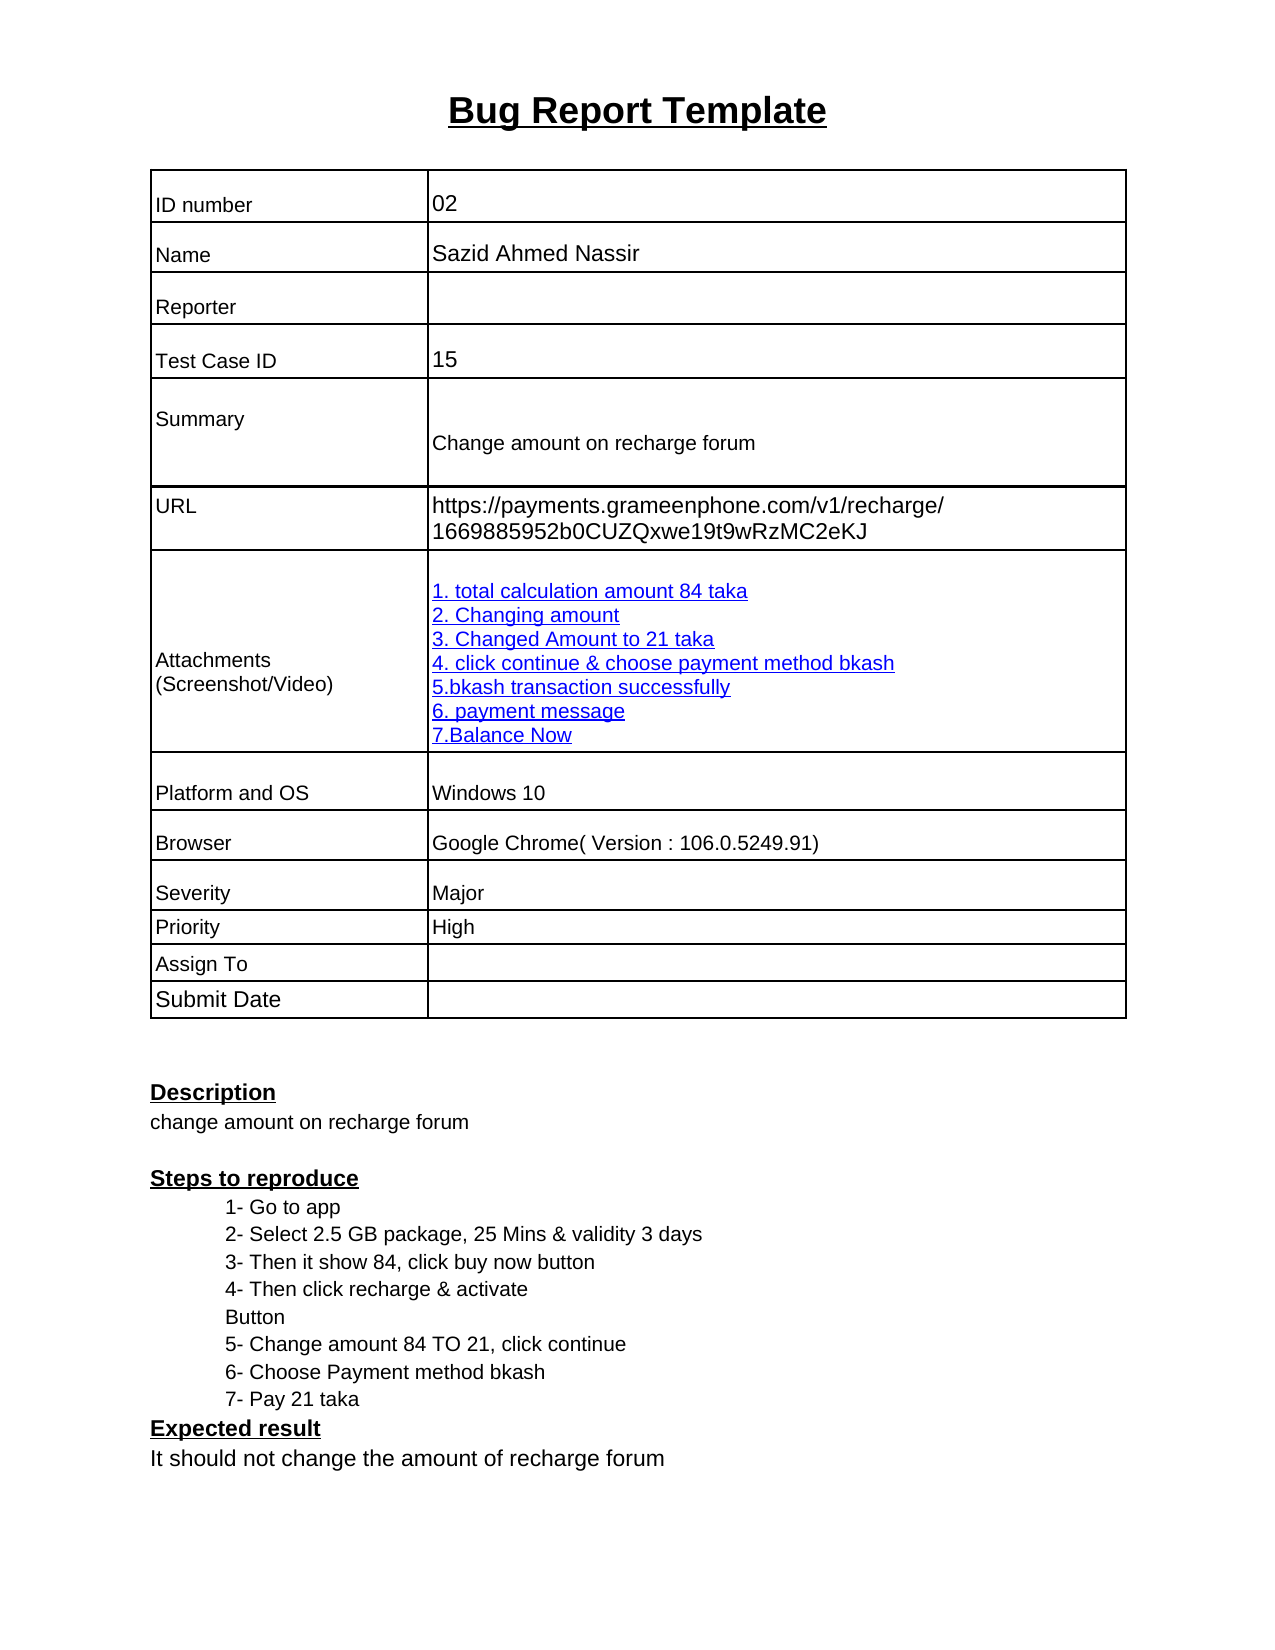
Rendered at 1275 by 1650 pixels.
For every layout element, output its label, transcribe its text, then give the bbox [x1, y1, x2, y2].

table_cell Severity [152, 861, 427, 909]
table_cell https://payments.grameenphone.com/v1/recharge/1669885952b0CUZQxwe19t9wRzMC2eKJ [429, 488, 1125, 548]
text 4- Then click recharge & activate [225, 1277, 1125, 1301]
table_cell Reporter [152, 273, 427, 323]
table_cell [429, 273, 1125, 323]
table_cell Sazid Ahmed Nassir [429, 223, 1125, 271]
table_cell 15 [429, 325, 1125, 377]
table_header ID number [152, 171, 427, 221]
text Expected result [150, 1415, 1125, 1441]
text 3- Then it show 84, click buy now button [225, 1250, 1125, 1274]
table_cell Summary [152, 379, 427, 485]
table_cell Priority [152, 911, 427, 943]
text 2- Select 2.5 GB package, 25 Mins & validity 3 days [225, 1222, 1125, 1246]
table_cell [429, 982, 1125, 1017]
table_cell Submit Date [152, 982, 427, 1017]
table_cell [429, 945, 1125, 980]
text Button [225, 1305, 1125, 1329]
table_cell Name [152, 223, 427, 271]
table_cell Platform and OS [152, 753, 427, 809]
table_cell Test Case ID [152, 325, 427, 377]
table_cell Attachments (Screenshot/Video) [152, 551, 427, 751]
table_cell Change amount on recharge forum [429, 379, 1125, 485]
table_cell URL [152, 488, 427, 548]
table_cell Windows 10 [429, 753, 1125, 809]
text 7- Pay 21 taka [225, 1387, 1125, 1411]
text change amount on recharge forum [150, 1109, 1125, 1133]
text 1- Go to app [225, 1195, 1125, 1219]
table_cell Google Chrome( Version : 106.0.5249.91) [429, 811, 1125, 859]
table_cell Browser [152, 811, 427, 859]
text It should not change the amount of recharge forum [150, 1445, 1125, 1471]
text Description [150, 1079, 1125, 1106]
text Bug Report Template [150, 89, 1125, 132]
table_cell Major [429, 861, 1125, 909]
text 6- Choose Payment method bkash [225, 1360, 1125, 1384]
text 5- Change amount 84 TO 21, click continue [225, 1332, 1125, 1356]
text Steps to reproduce [150, 1164, 1125, 1191]
table_cell High [429, 911, 1125, 943]
table_header 02 [429, 171, 1125, 221]
table_cell Assign To [152, 945, 427, 980]
table_cell 1. total calculation amount 84 taka 2. Changing amount 3. Changed Amount to 21 taka 4. click continue & choose payment method bkash 5.bkash transaction successfully 6. payment message 7.Balance Now [429, 551, 1125, 751]
